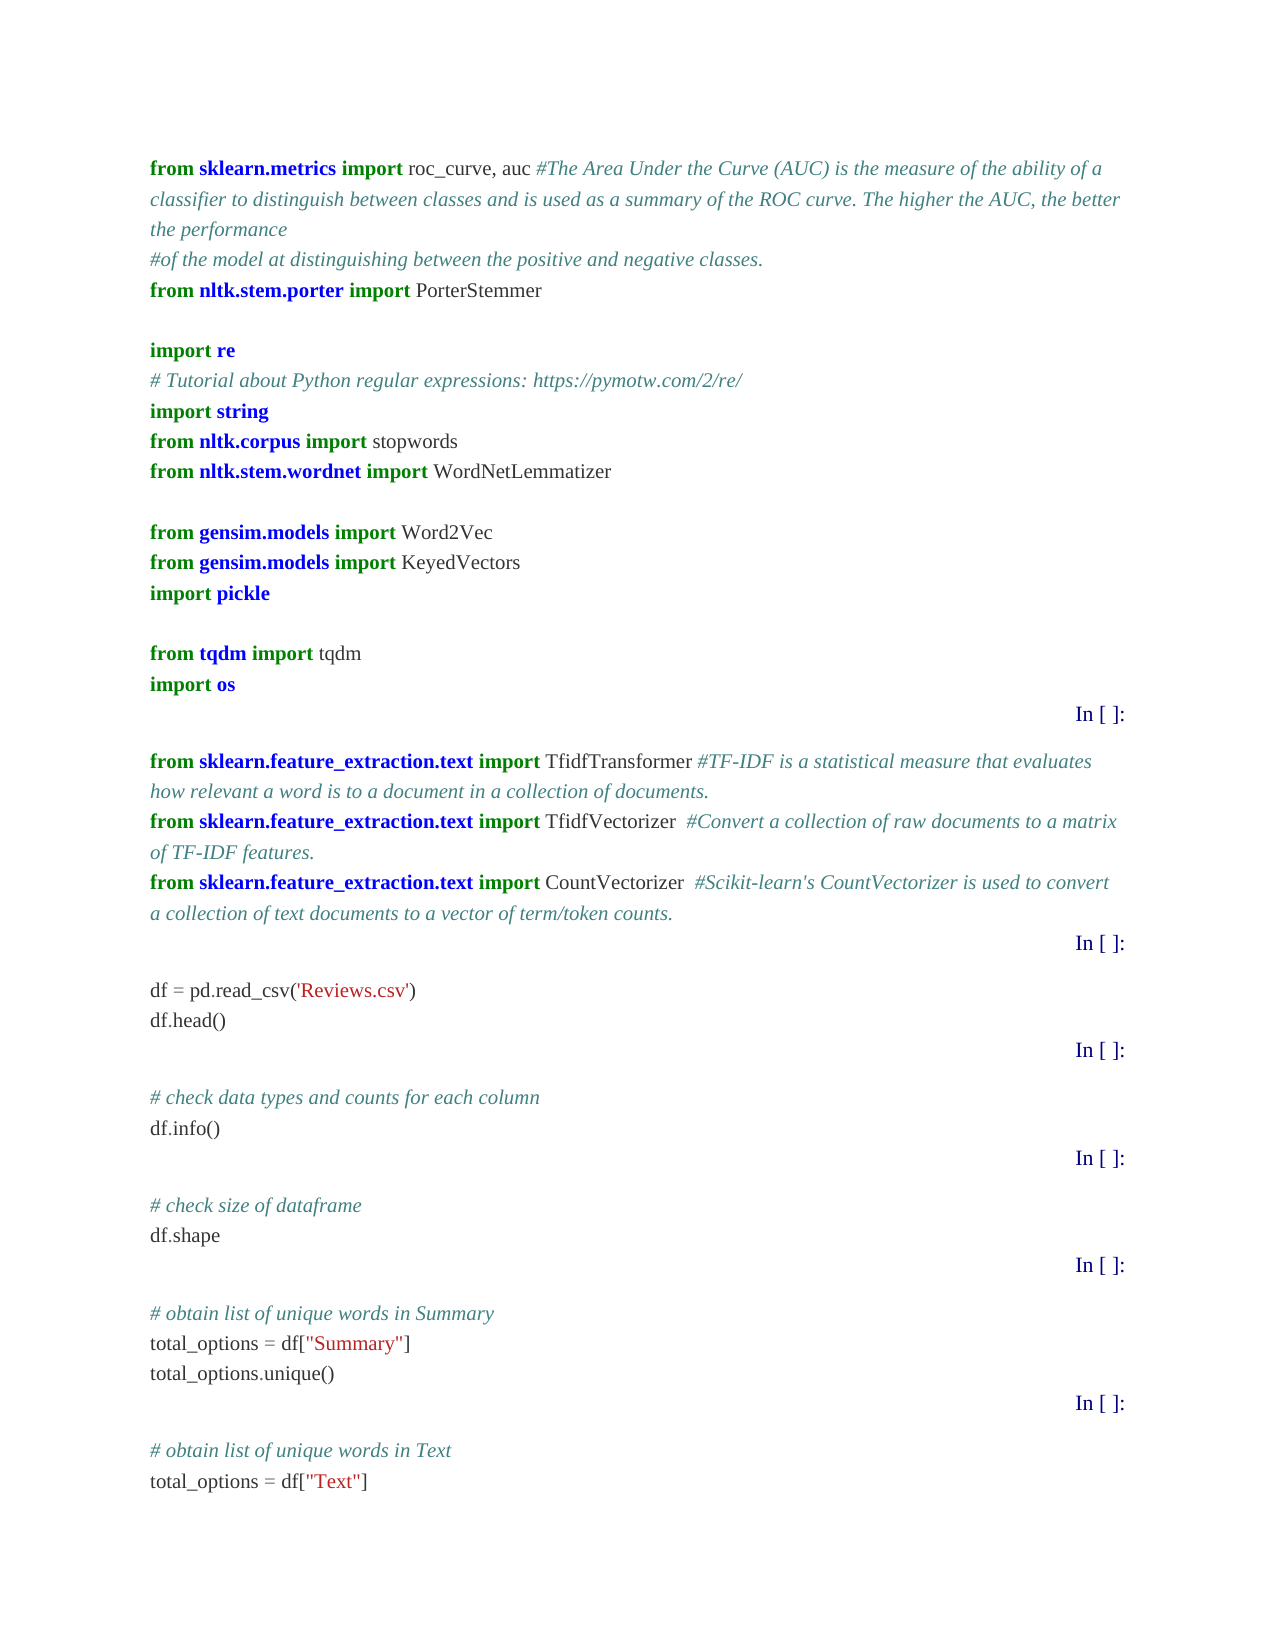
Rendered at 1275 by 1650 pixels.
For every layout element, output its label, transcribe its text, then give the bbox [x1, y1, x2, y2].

text df = pd.read_csv('Reviews.csv') [150, 971, 1125, 1002]
text import os [150, 665, 1125, 696]
text total_options.unique() [150, 1355, 1125, 1385]
text # check data types and counts for each column [150, 1079, 1125, 1109]
text df.info() [150, 1109, 1125, 1140]
text from gensim.models import KeyedVectors [150, 544, 1125, 574]
text from sklearn.feature_extraction.text import TfidfVectorizer #Convert a collection of raw documents to a matrix of TF-IDF features. [150, 803, 1125, 864]
text total_options = df["Summary"] [150, 1324, 1125, 1355]
text In [ ]: [150, 696, 1125, 726]
text from sklearn.feature_extraction.text import TfidfTransformer #TF-IDF is a statistical measure that evaluates how relevant a word is to a document in a collection of documents. [150, 743, 1125, 803]
text # obtain list of unique words in Text [150, 1432, 1125, 1462]
text from nltk.stem.wordnet import WordNetLemmatizer [150, 453, 1125, 483]
text from nltk.corpus import stopwords [150, 423, 1125, 453]
text from sklearn.metrics import roc_curve, auc #The Area Under the Curve (AUC) is the measure of the ability of a classifier to distinguish between classes and is used as a summary of the ROC curve. The higher the AUC, the better the performance [150, 150, 1125, 241]
text from gensim.models import Word2Vec [150, 514, 1125, 544]
text from tqdm import tqdm [150, 635, 1125, 665]
text # obtain list of unique words in Summary [150, 1294, 1125, 1324]
text total_options = df["Text"] [150, 1462, 1125, 1493]
text In [ ]: [150, 1032, 1125, 1062]
text In [ ]: [150, 1385, 1125, 1416]
text from sklearn.feature_extraction.text import CountVectorizer #Scikit-learn's CountVectorizer is used to convert a collection of text documents to a vector of term/token counts. [150, 864, 1125, 924]
text In [ ]: [150, 924, 1125, 955]
text df.head() [150, 1002, 1125, 1032]
text import re [150, 332, 1125, 362]
text #of the model at distinguishing between the positive and negative classes. [150, 241, 1125, 271]
text # check size of dataframe [150, 1187, 1125, 1217]
text df.shape [150, 1217, 1125, 1247]
text In [ ]: [150, 1247, 1125, 1278]
text import pickle [150, 574, 1125, 605]
text # Tutorial about Python regular expressions: https://pymotw.com/2/re/ [150, 362, 1125, 392]
text In [ ]: [150, 1140, 1125, 1170]
text from nltk.stem.porter import PorterStemmer [150, 271, 1125, 302]
text import string [150, 392, 1125, 423]
